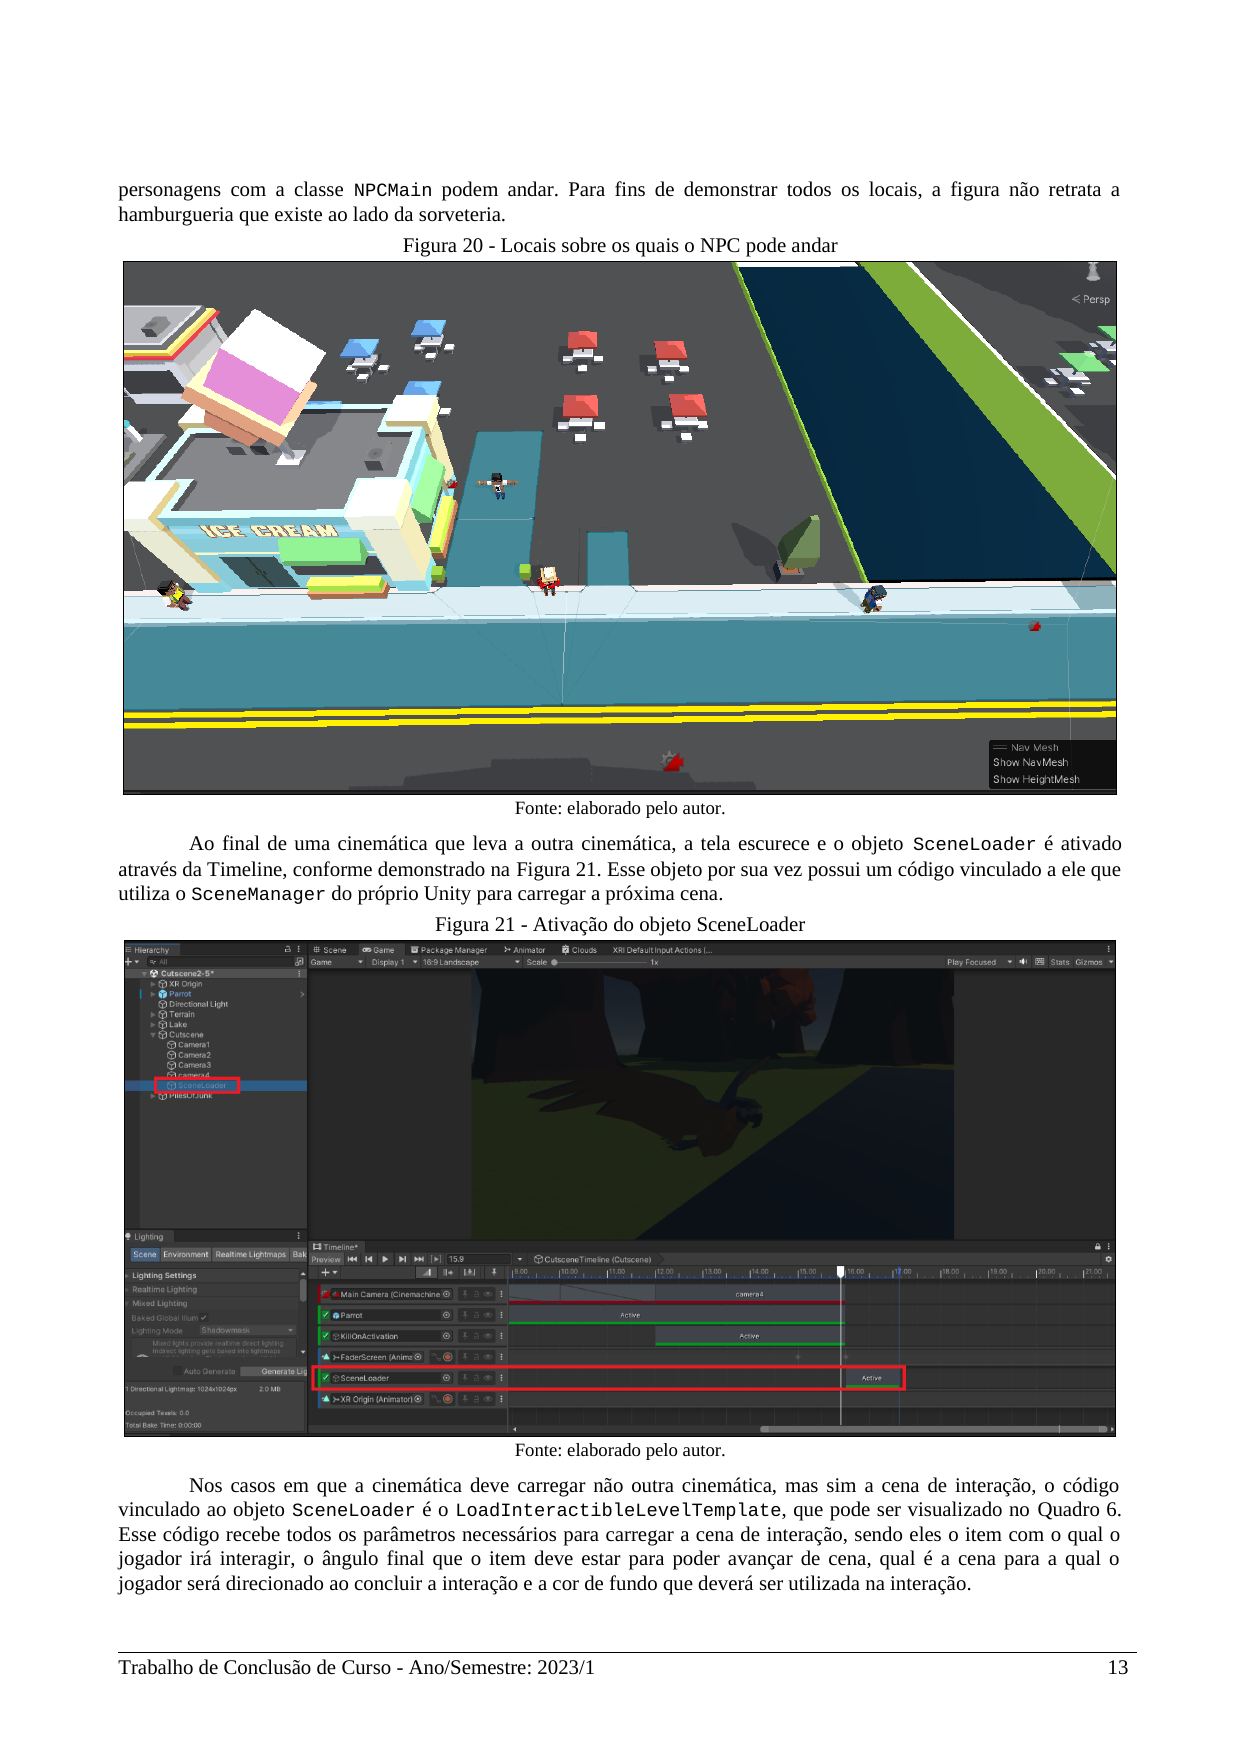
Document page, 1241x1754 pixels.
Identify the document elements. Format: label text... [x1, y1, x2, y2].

text Figura 21 - Ativação do objeto SceneLoader [118, 912, 1122, 936]
text Ao final de uma cinemática que leva a outra cinemática, a tela escurece e o objeto SceneLoader é ativado através da Timeline, conforme demonstrado na Figura 21. Esse objeto por sua vez possui um código vinculado a ele que utiliza o SceneManager do próprio Unity para carregar a próxima cena. [118, 831, 1122, 906]
text Fonte: elaborado pelo autor. [118, 797, 1122, 819]
text Fonte: elaborado pelo autor. [118, 1439, 1122, 1461]
picture [124, 262, 1116, 794]
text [118, 177, 1122, 226]
text Figura 20 - Locais sobre os quais o NPC pode andar [118, 233, 1122, 257]
picture [125, 941, 1115, 1436]
text Nos casos em que a cinemática deve carregar não outra cinemática, mas sim a cena de interação, o código vinculado ao objeto SceneLoader é o LoadInteractibleLevelTemplate, que pode ser visualizado no Quadro 6. Esse código recebe todos os parâmetros necessários para carregar a cena de interação, sendo eles o item com o qual o jogador irá interagir, o ângulo final que o item deve estar para poder avançar de cena, qual é a cena para a qual o jogador será direcionado ao concluir a interação e a cor de fundo que deverá ser utilizada na interação. [118, 1473, 1122, 1594]
